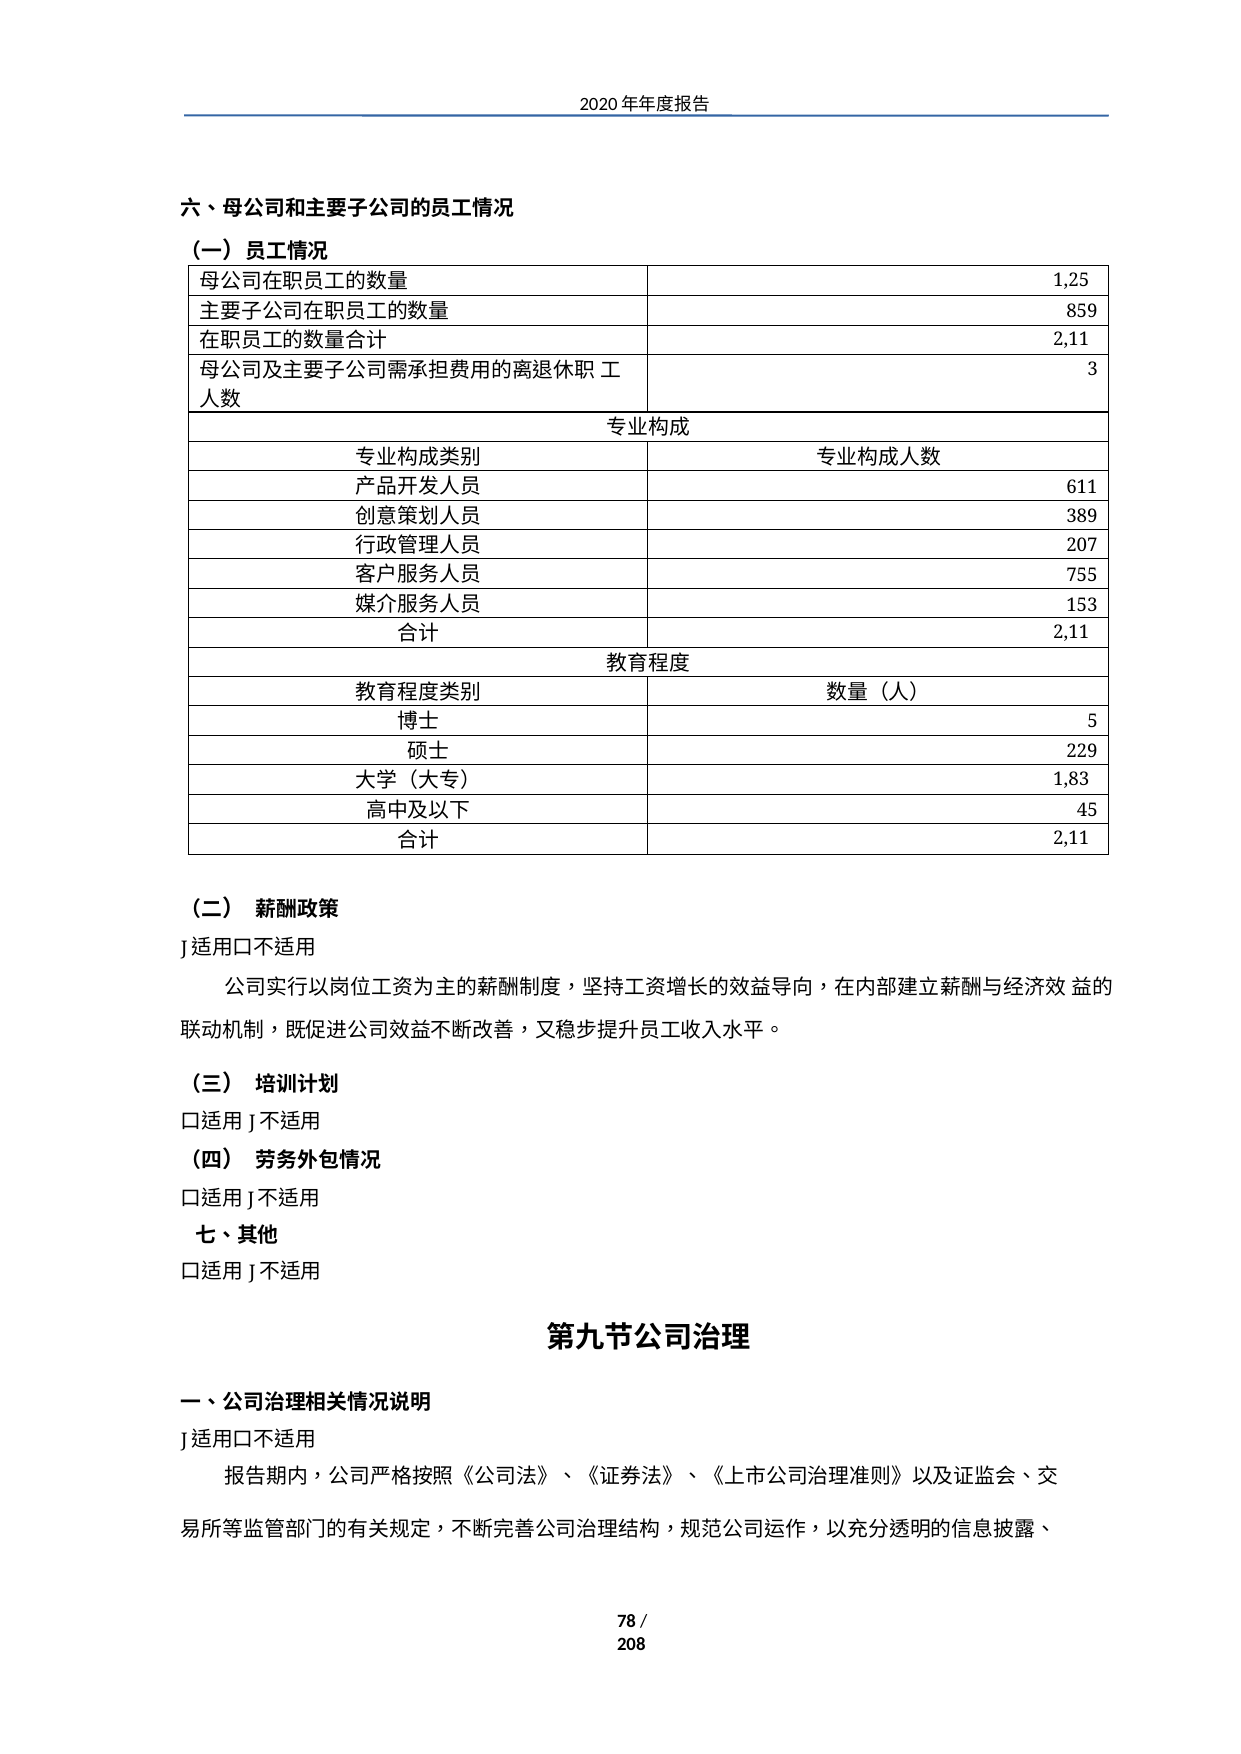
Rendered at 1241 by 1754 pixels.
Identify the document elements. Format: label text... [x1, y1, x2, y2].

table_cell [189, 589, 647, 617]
text 口适用J不适用 [181, 1183, 1116, 1211]
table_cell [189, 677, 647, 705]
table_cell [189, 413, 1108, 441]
text J适用口不适用 [181, 932, 1116, 960]
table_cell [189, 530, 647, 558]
text （二） 薪酬政策 [181, 892, 1116, 923]
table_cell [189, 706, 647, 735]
text （一）员工情况 [181, 234, 1116, 265]
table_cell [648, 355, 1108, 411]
text 易所等监管部门的有关规定，不断完善公司治理结构，规范公司运作，以充分透明的信息披露、 [181, 1502, 1116, 1545]
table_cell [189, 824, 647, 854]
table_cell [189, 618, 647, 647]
text （三） 培训计划 [181, 1067, 1116, 1098]
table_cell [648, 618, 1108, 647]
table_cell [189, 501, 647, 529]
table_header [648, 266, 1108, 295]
text （四） 劳务外包情况 [181, 1143, 1116, 1175]
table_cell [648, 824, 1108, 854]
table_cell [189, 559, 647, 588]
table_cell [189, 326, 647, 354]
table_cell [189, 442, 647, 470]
text J适用口不适用 [181, 1424, 1116, 1452]
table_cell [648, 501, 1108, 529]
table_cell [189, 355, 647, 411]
text 七、其他 [181, 1220, 1116, 1248]
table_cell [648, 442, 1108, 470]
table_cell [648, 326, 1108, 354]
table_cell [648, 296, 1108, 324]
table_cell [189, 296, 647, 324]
text 口适用 J不适用 [181, 1257, 1116, 1285]
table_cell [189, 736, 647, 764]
text 报告期内，公司严格按照《公司法》、《证券法》、《上市公司治理准则》以及证监会、交 [181, 1461, 1116, 1489]
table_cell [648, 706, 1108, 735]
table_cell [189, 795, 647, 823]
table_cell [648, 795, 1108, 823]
text 公司实行以岗位工资为主的薪酬制度，坚持工资增长的效益导向，在内部建立薪酬与经济效 益的联动机制，既促进公司效益不断改善，又稳步提升员工收入水平。 [181, 960, 1116, 1046]
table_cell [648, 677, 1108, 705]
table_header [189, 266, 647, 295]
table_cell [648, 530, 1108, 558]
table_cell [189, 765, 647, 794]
text 口适用 J不适用 [181, 1107, 1116, 1135]
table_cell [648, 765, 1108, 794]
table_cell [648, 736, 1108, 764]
text 第九节公司治理 [181, 1316, 1116, 1356]
text 一、公司治理相关情况说明 [181, 1387, 1116, 1416]
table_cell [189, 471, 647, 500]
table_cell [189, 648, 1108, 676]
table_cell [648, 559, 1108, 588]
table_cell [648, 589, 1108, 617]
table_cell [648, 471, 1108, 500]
text 六、母公司和主要子公司的员工情况 [181, 193, 1116, 221]
